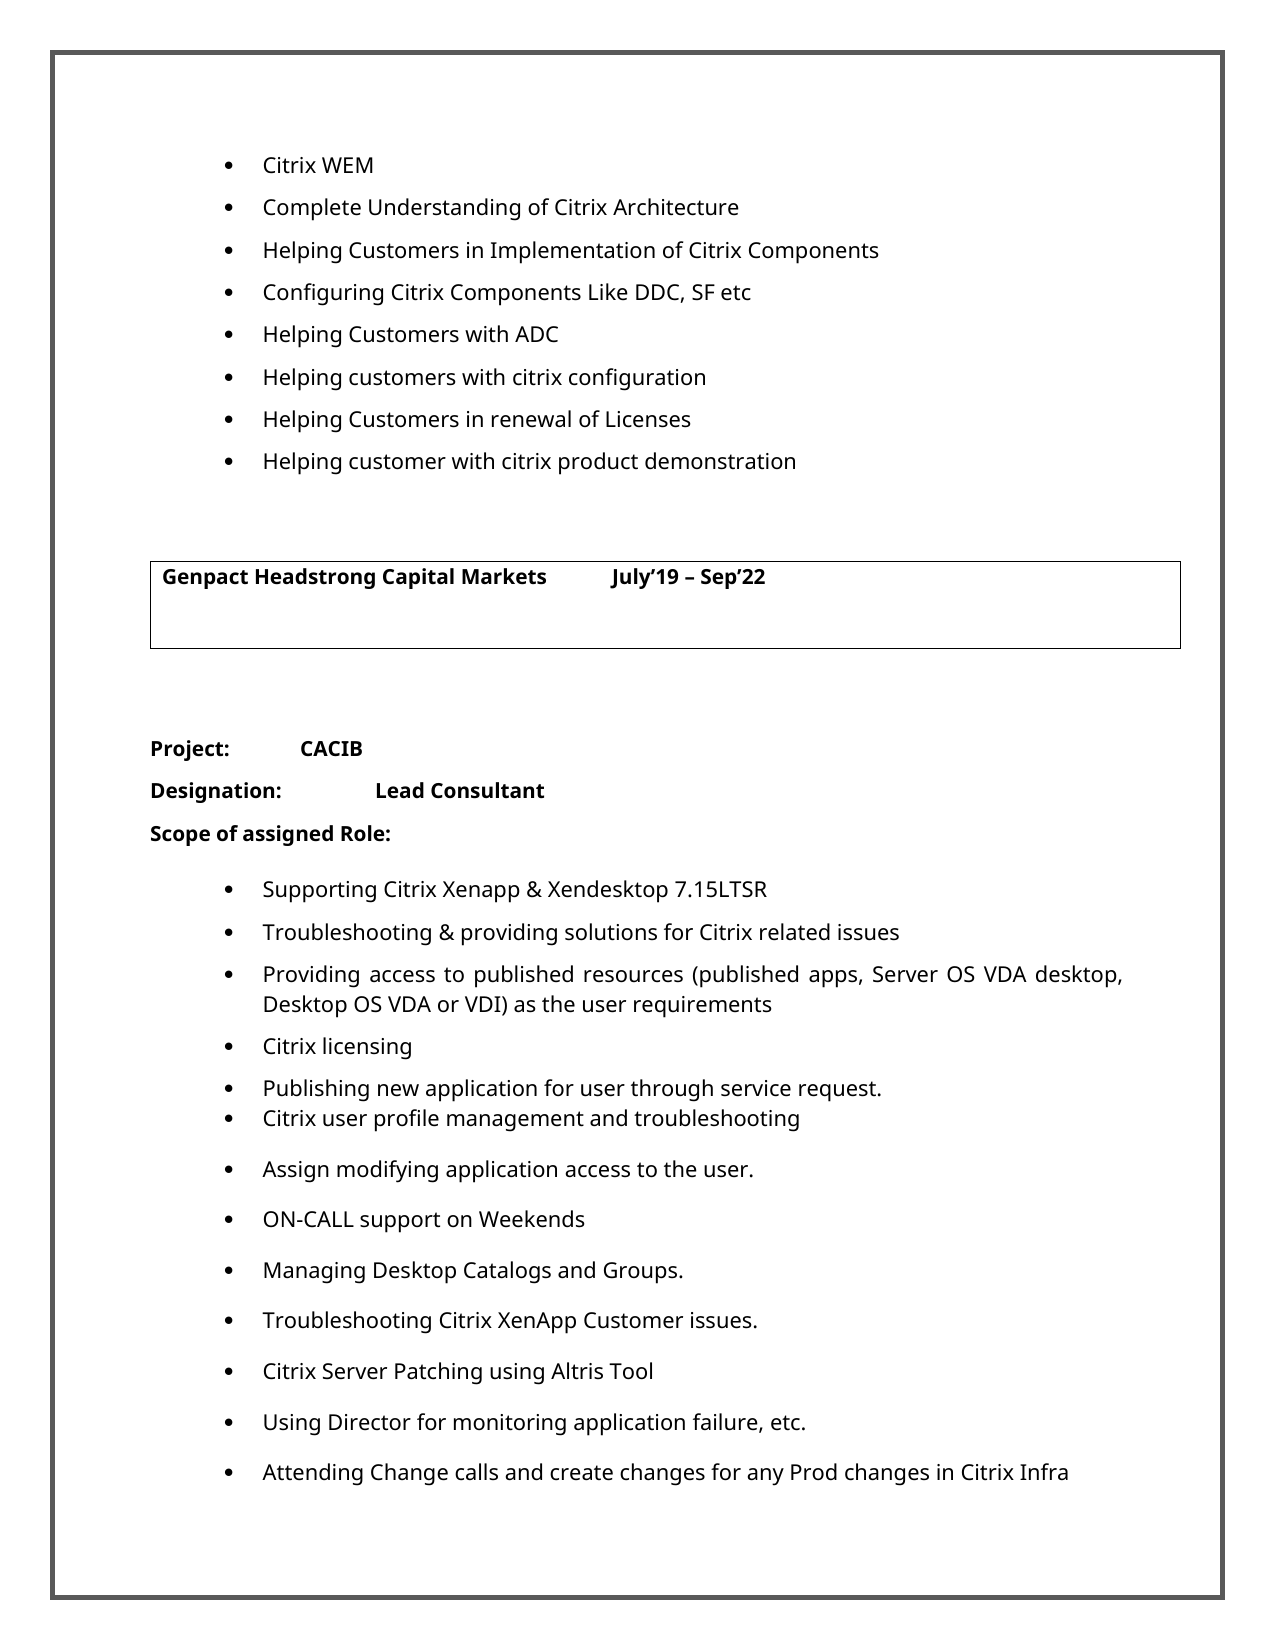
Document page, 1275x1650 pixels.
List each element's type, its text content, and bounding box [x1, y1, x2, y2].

list Complete Understanding of Citrix Architecture [225, 192, 1125, 222]
list ON-CALL support on Weekends [225, 1204, 1125, 1234]
list Helping Customers in renewal of Licenses [225, 404, 1125, 433]
text Scope of assigned Role: [150, 819, 1125, 848]
list Using Director for monitoring application failure, etc. [225, 1407, 1125, 1437]
list Citrix Server Patching using Altris Tool [225, 1356, 1125, 1386]
list Helping customers with citrix configuration [225, 361, 1125, 391]
list Assign modifying application access to the user. [225, 1154, 1125, 1183]
text Project: CACIB [150, 734, 1133, 762]
list Citrix user profile management and troubleshooting [225, 1103, 1125, 1133]
list Managing Desktop Catalogs and Groups. [225, 1255, 1125, 1285]
list Helping customer with citrix product demonstration [225, 446, 1125, 476]
list Helping Customers in Implementation of Citrix Components [225, 234, 1125, 264]
list Providing access to published resources (published apps, Server OS VDA desktop, Desktop OS VDA or VDI) as the user requirements [225, 959, 1125, 1018]
list Publishing new application for user through service request. [225, 1073, 1125, 1103]
list Citrix licensing [225, 1031, 1125, 1061]
text Designation: Lead Consultant [150, 777, 1133, 805]
table_header Genpact Headstrong Capital Markets July’19 – Sep’22 [151, 562, 1180, 648]
list Attending Change calls and create changes for any Prod changes in Citrix Infra [225, 1457, 1125, 1487]
list Configuring Citrix Components Like DDC, SF etc [225, 277, 1125, 307]
list Supporting Citrix Xenapp & Xendesktop 7.15LTSR [225, 874, 1125, 904]
list Helping Customers with ADC [225, 319, 1125, 349]
list Troubleshooting & providing solutions for Citrix related issues [225, 917, 1125, 946]
list Citrix WEM [225, 150, 1125, 180]
list Troubleshooting Citrix XenApp Customer issues. [225, 1306, 1125, 1335]
